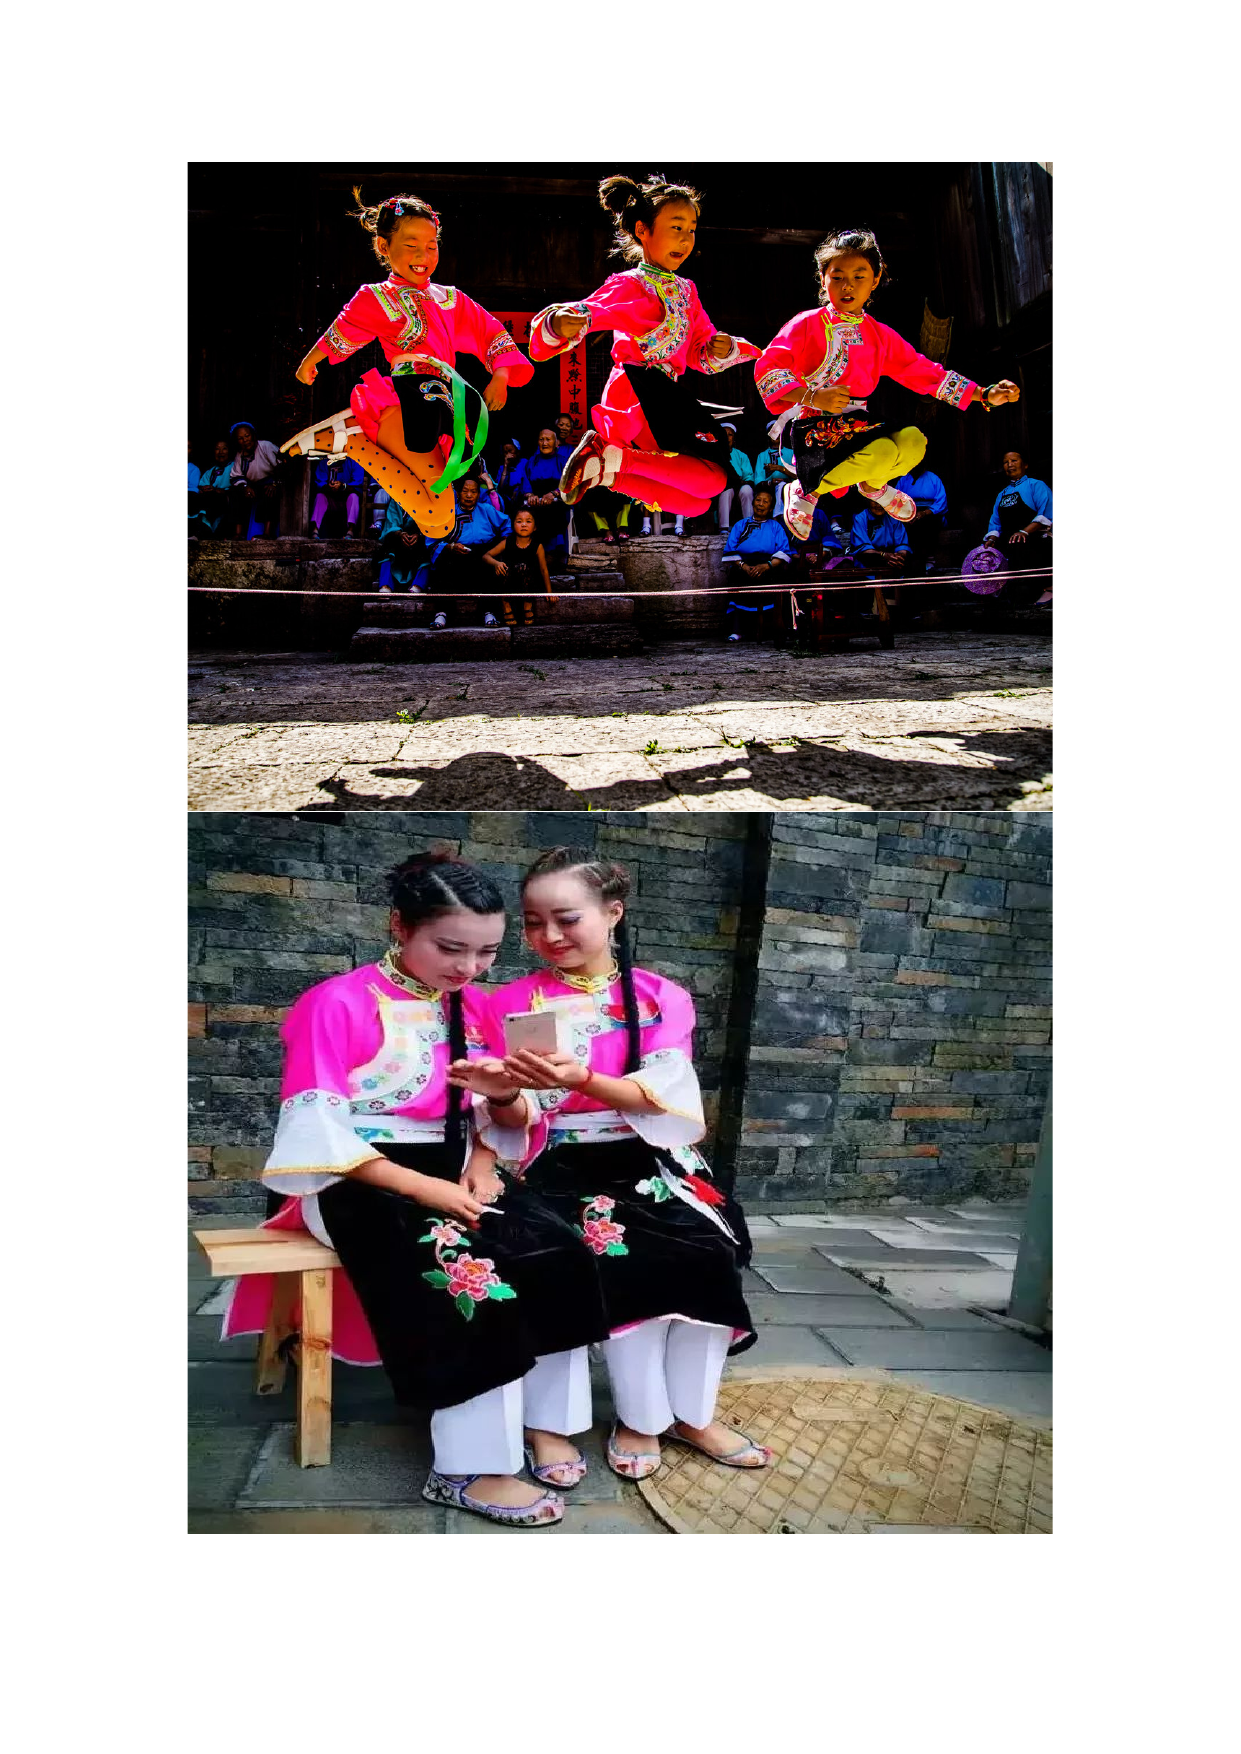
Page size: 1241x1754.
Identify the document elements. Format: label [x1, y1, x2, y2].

picture [187, 162, 1053, 811]
picture [187, 812, 1053, 1534]
